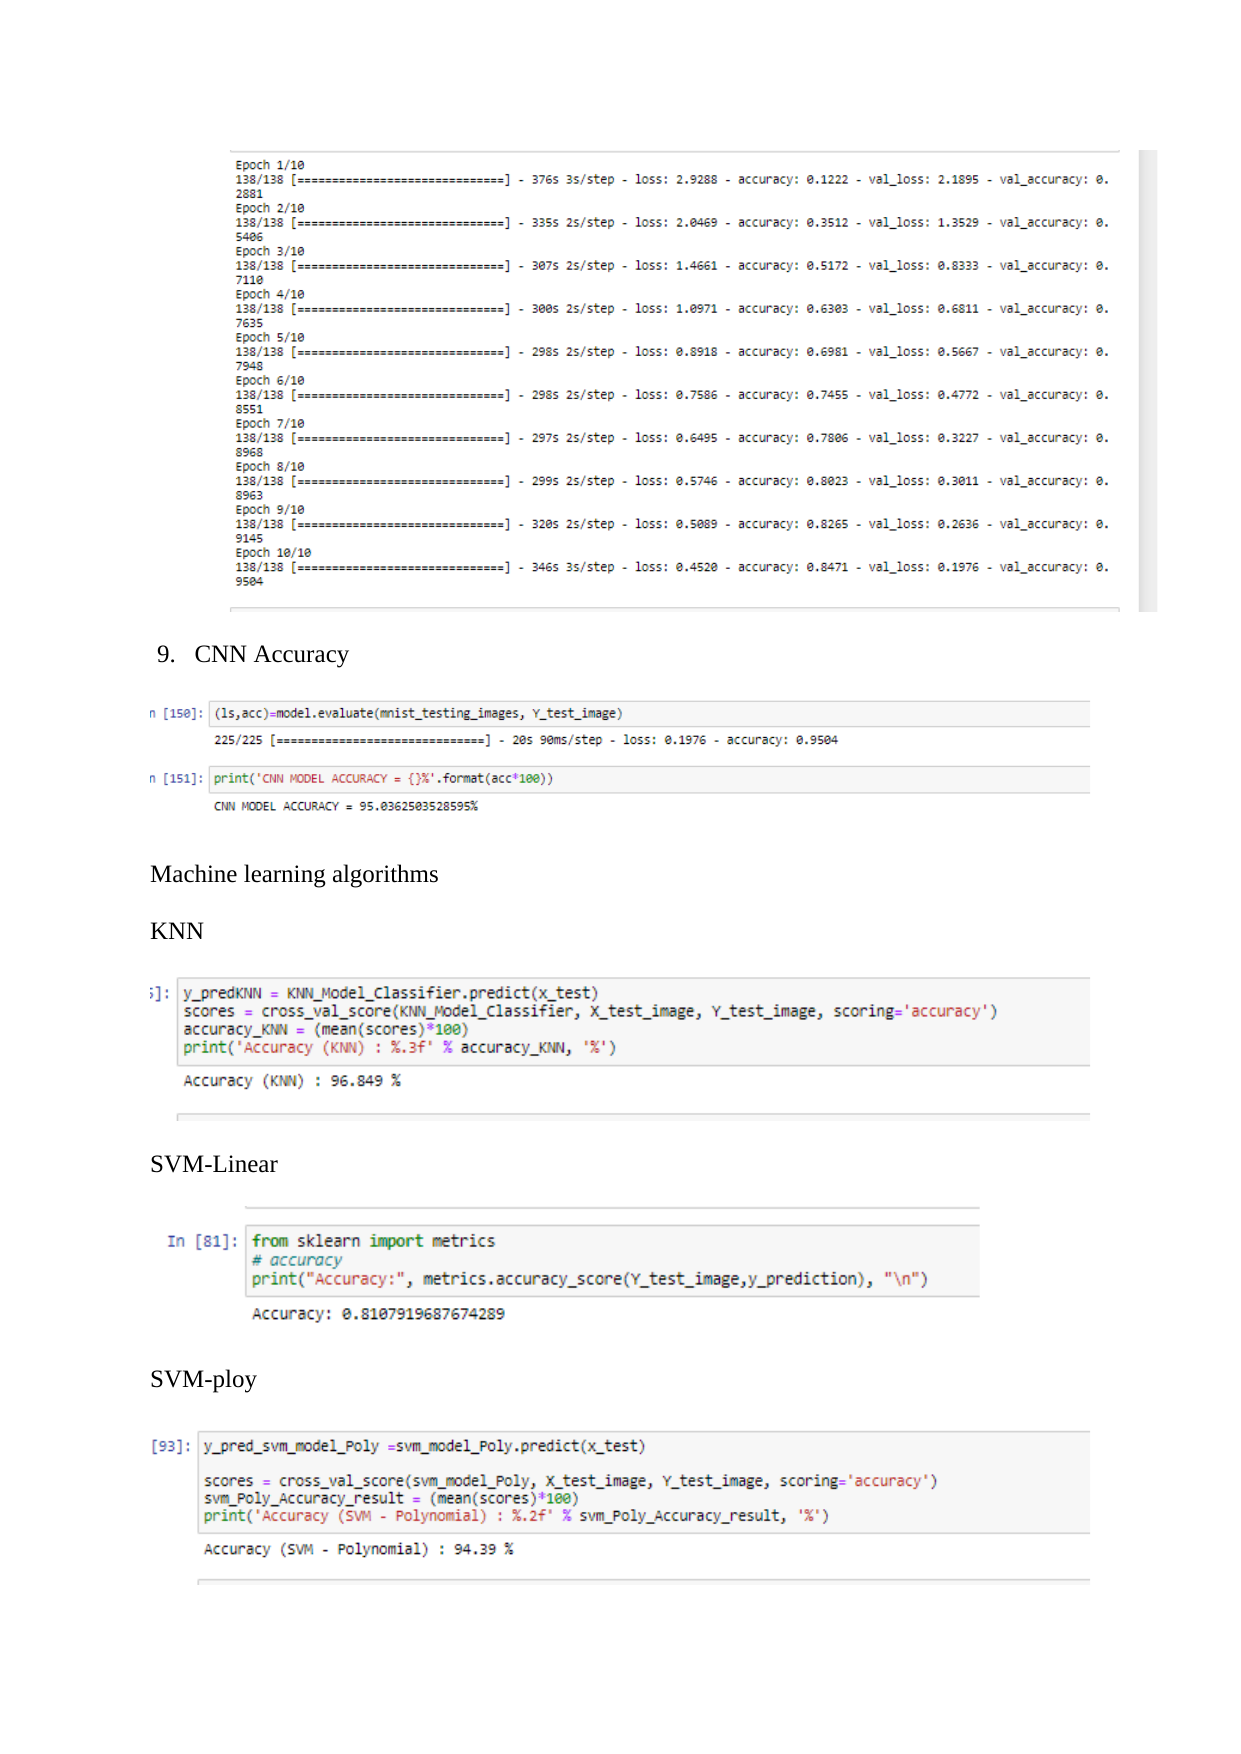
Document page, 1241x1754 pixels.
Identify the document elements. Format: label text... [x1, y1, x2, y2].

text SVM-Linear [150, 1149, 1090, 1178]
picture [217, 150, 1158, 612]
picture [150, 1206, 980, 1337]
picture [150, 973, 1091, 1121]
picture [150, 696, 1091, 831]
text SVM-ploy [150, 1364, 1090, 1393]
picture [150, 1421, 1091, 1585]
text Machine learning algorithms [150, 859, 1090, 888]
list CNN Accuracy [157, 639, 1090, 668]
text KNN [150, 916, 1090, 945]
